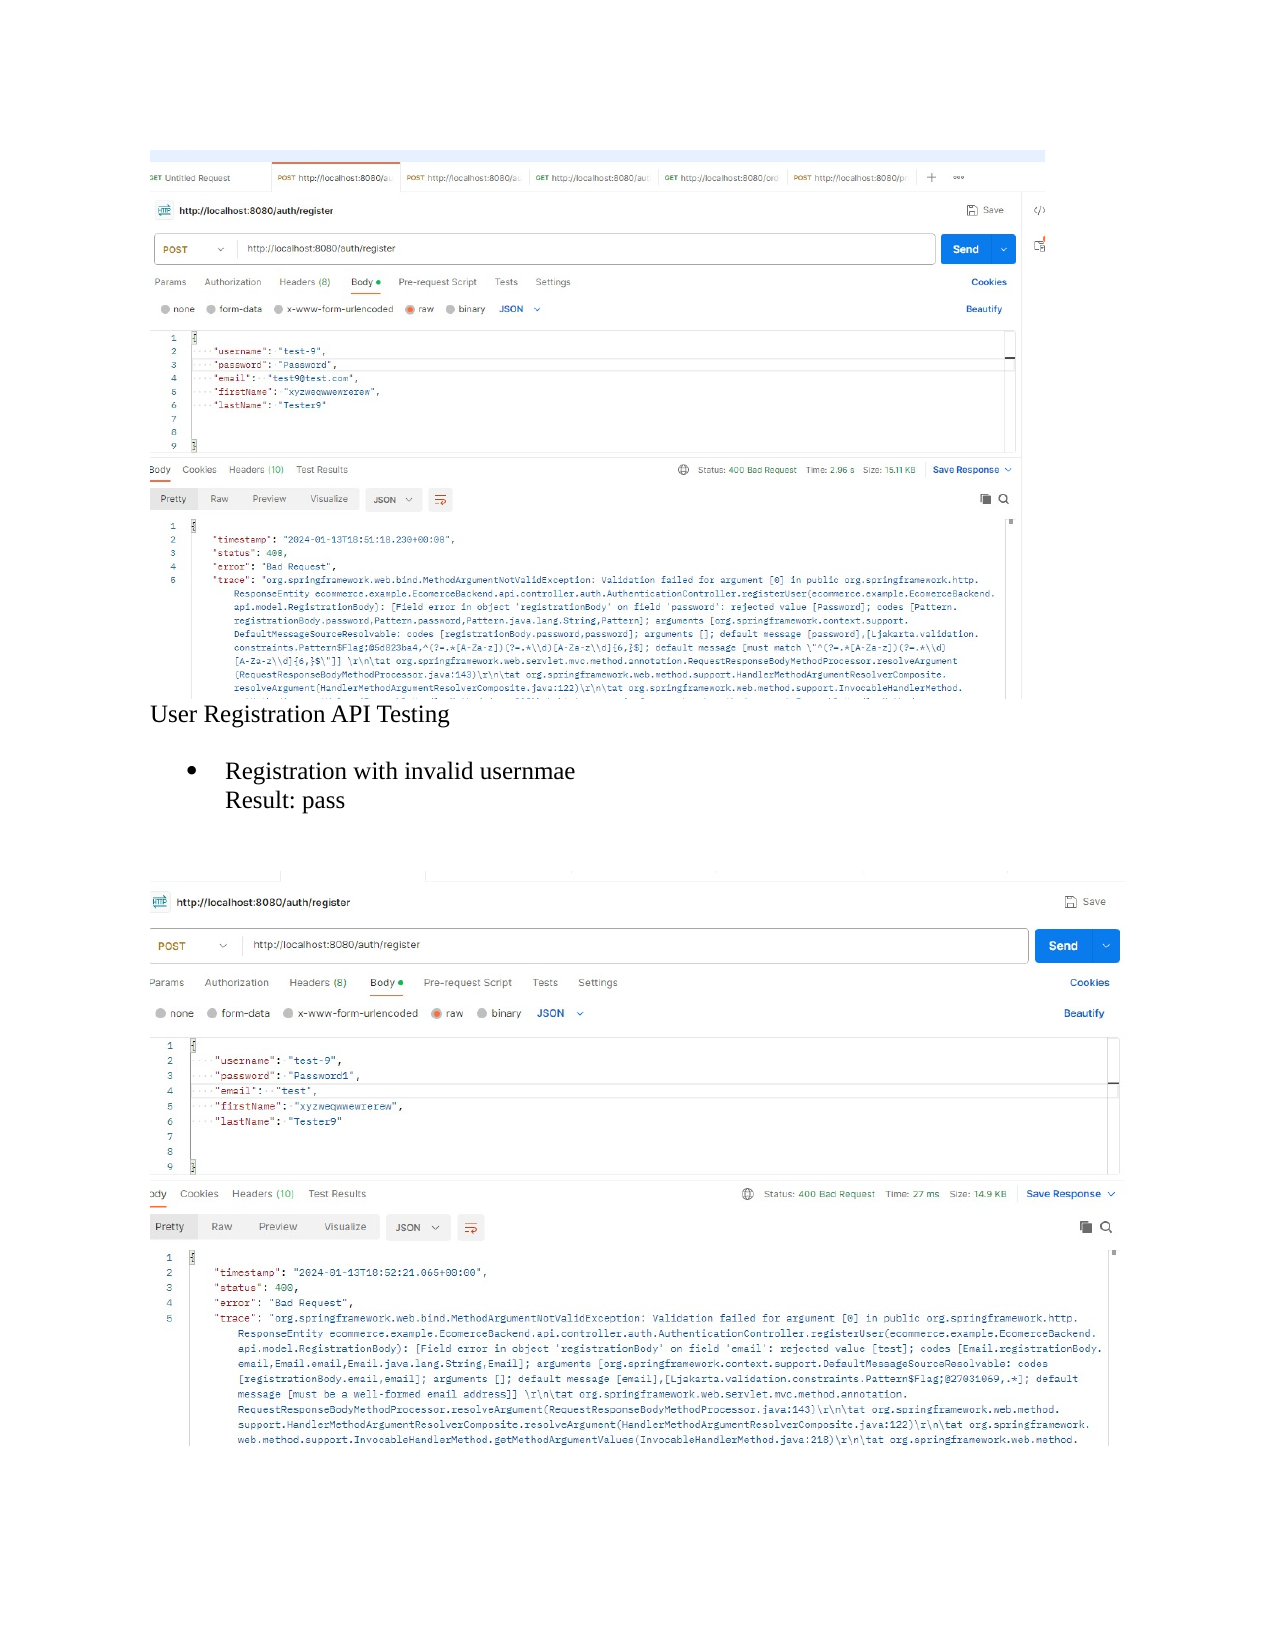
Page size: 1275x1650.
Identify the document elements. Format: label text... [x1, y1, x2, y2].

list Registration with invalid usernmae [187, 756, 1125, 785]
picture [150, 150, 1046, 699]
picture [150, 871, 1125, 1446]
text Result: pass [150, 785, 1125, 814]
text User Registration API Testing [150, 699, 1125, 727]
